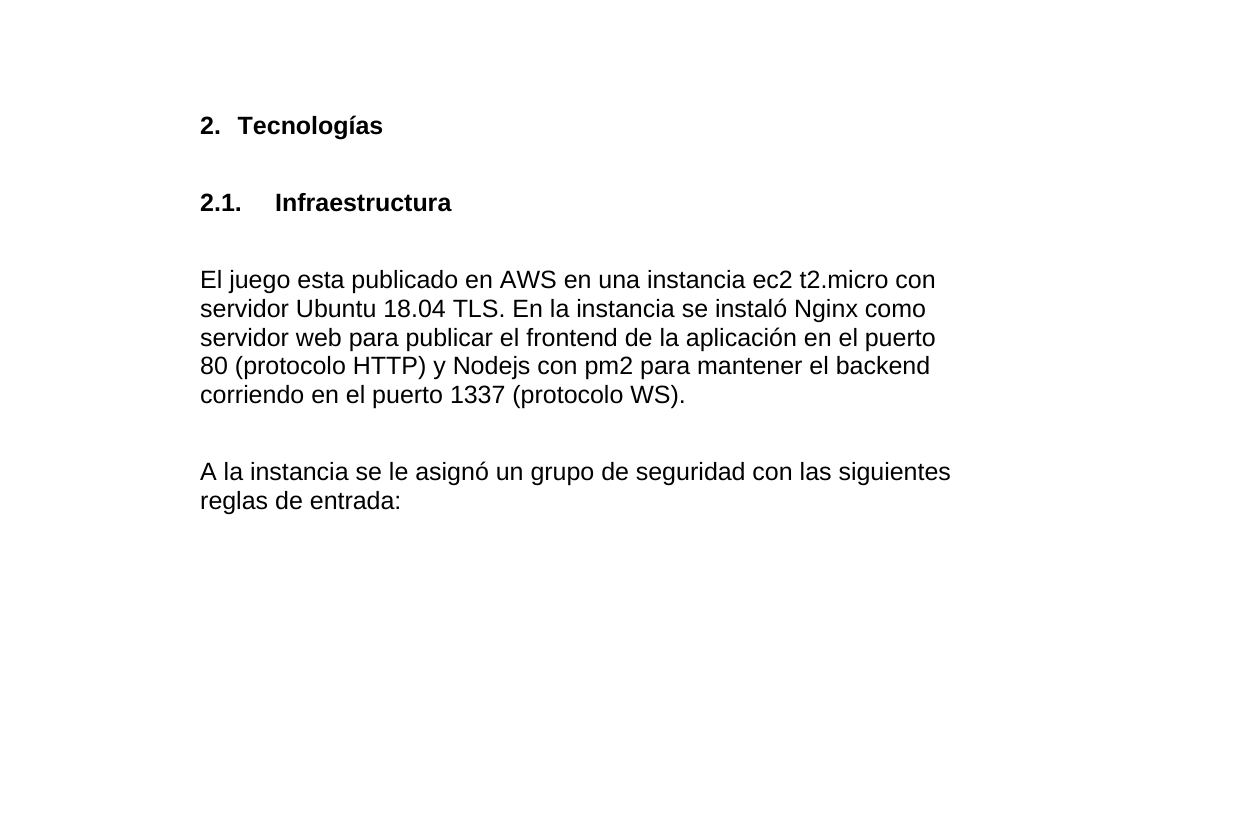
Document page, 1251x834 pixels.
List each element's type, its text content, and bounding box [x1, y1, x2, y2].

text El juego esta publicado en AWS en una instancia ec2 t2.micro con servidor Ubuntu 18.04 TLS. En la instancia se instaló Nginx como servidor web para publicar el frontend de la aplicación en el puerto 80 (protocolo HTTP) y Nodejs con pm2 para mantener el backend corriendo en el puerto 1337 (protocolo WS). [200, 265, 970, 409]
list Tecnologías [200, 111, 970, 140]
text A la instancia se le asignó un grupo de seguridad con las siguientes reglas de entrada: [200, 457, 970, 514]
list Infraestructura [200, 188, 970, 217]
